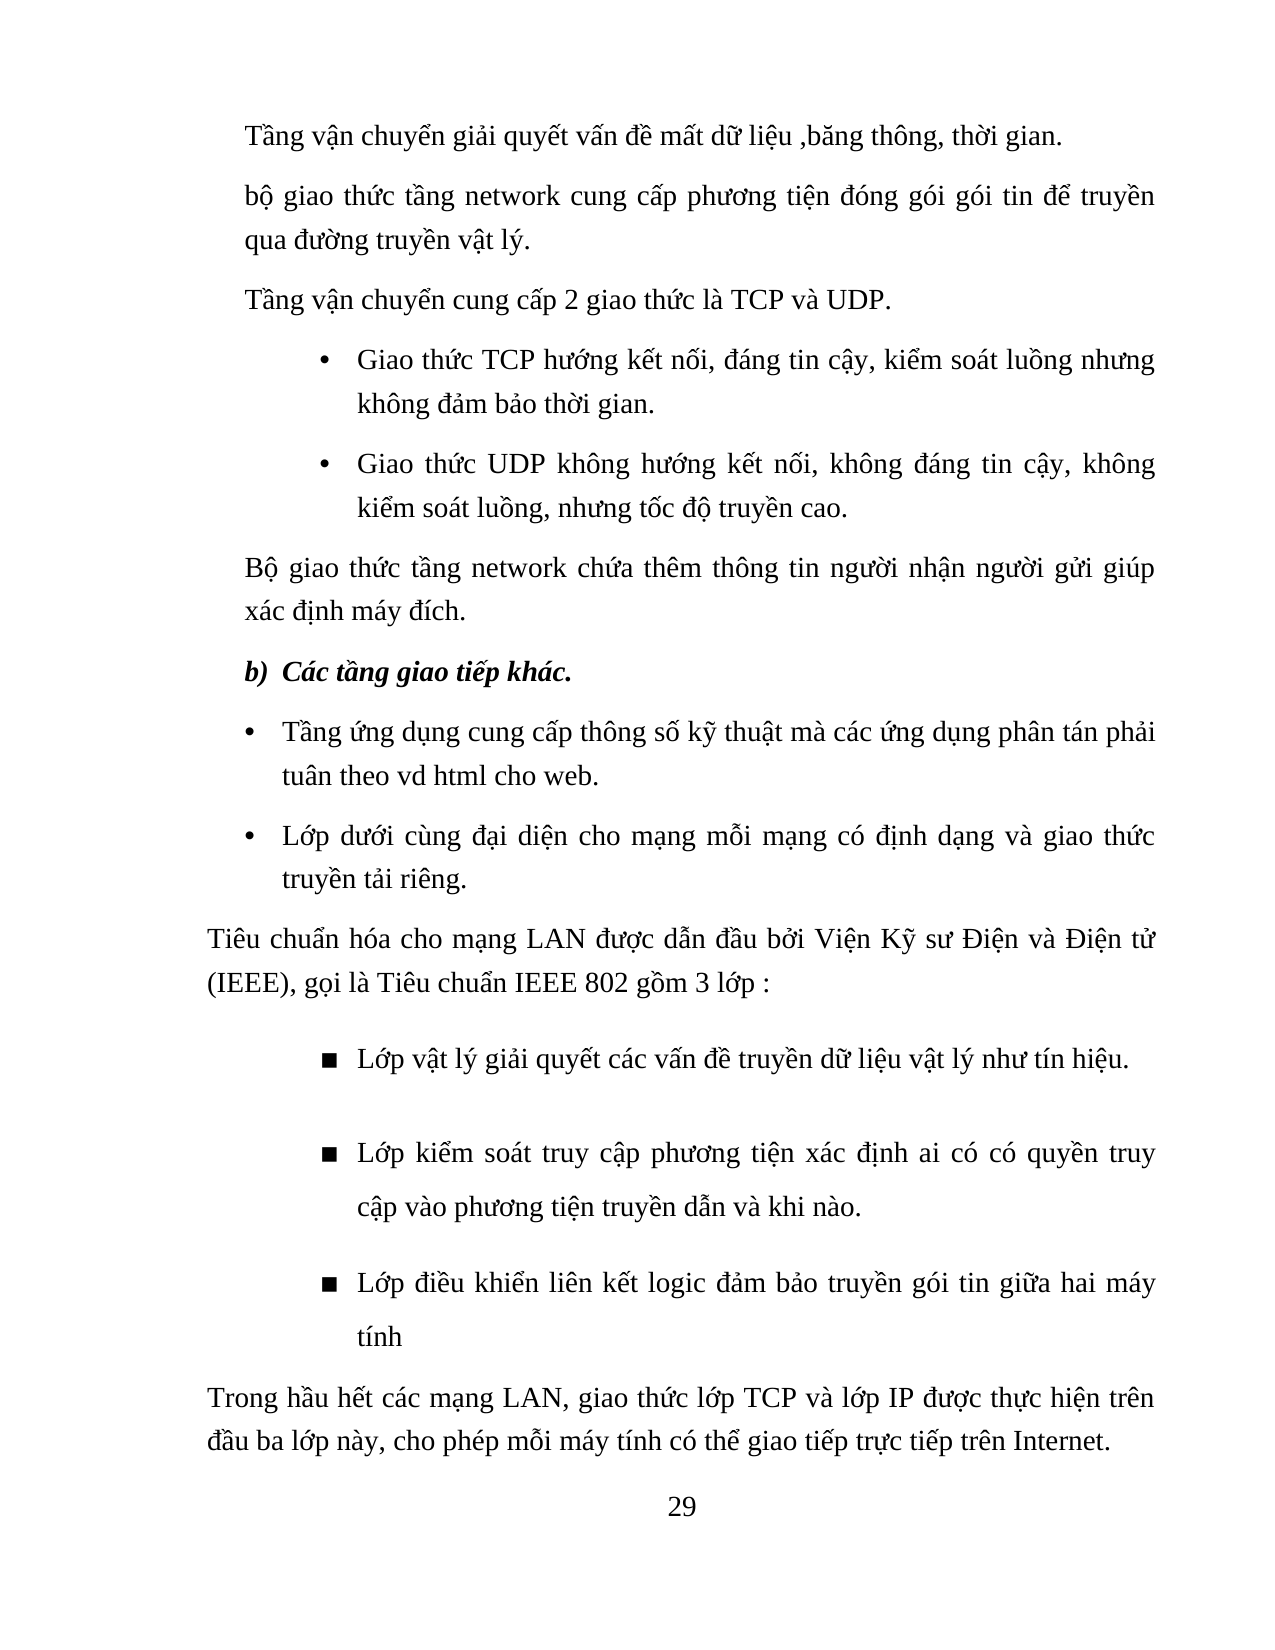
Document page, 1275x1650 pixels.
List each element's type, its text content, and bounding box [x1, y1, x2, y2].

list Giao thức UDP không hướng kết nối, không đáng tin cậy, không kiểm soát luồng, nhưng tốc độ truyền cao. [319, 446, 1157, 523]
list Lớp dưới cùng đại diện cho mạng mỗi mạng có định dạng và giao thức truyền tải riêng. [244, 818, 1157, 895]
list Giao thức TCP hướng kết nối, đáng tin cậy, kiểm soát luồng nhưng không đảm bảo thời gian. [319, 342, 1157, 419]
list Tầng ứng dụng cung cấp thông số kỹ thuật mà các ứng dụng phân tán phải tuân theo vd html cho web. [244, 714, 1157, 791]
list Lớp kiểm soát truy cập phương tiện xác định ai có có quyền truy cập vào phương tiện truyền dẫn và khi nào. [319, 1120, 1157, 1223]
text Bộ giao thức tầng network chứa thêm thông tin người nhận người gửi giúp xác định máy đích. [244, 550, 1157, 627]
list Lớp điều khiển liên kết logic đảm bảo truyền gói tin giữa hai máy tính [319, 1250, 1157, 1353]
text Tầng vận chuyển cung cấp 2 giao thức là TCP và UDP. [244, 282, 1157, 316]
list Các tầng giao tiếp khác. [244, 654, 1157, 687]
text Tiêu chuẩn hóa cho mạng LAN được dẫn đầu bởi Viện Kỹ sư Điện và Điện tử (IEEE), gọi là Tiêu chuẩn IEEE 802 gồm 3 lớp : [207, 922, 1157, 999]
list Lớp vật lý giải quyết các vấn đề truyền dữ liệu vật lý như tín hiệu. [319, 1025, 1157, 1085]
text Trong hầu hết các mạng LAN, giao thức lớp TCP và lớp IP được thực hiện trên đầu ba lớp này, cho phép mỗi máy tính có thể giao tiếp trực tiếp trên Internet. [207, 1380, 1157, 1457]
text Tầng vận chuyển giải quyết vấn đề mất dữ liệu ,băng thông, thời gian. [244, 118, 1157, 152]
text bộ giao thức tầng network cung cấp phương tiện đóng gói gói tin để truyền qua đường truyền vật lý. [244, 178, 1157, 255]
